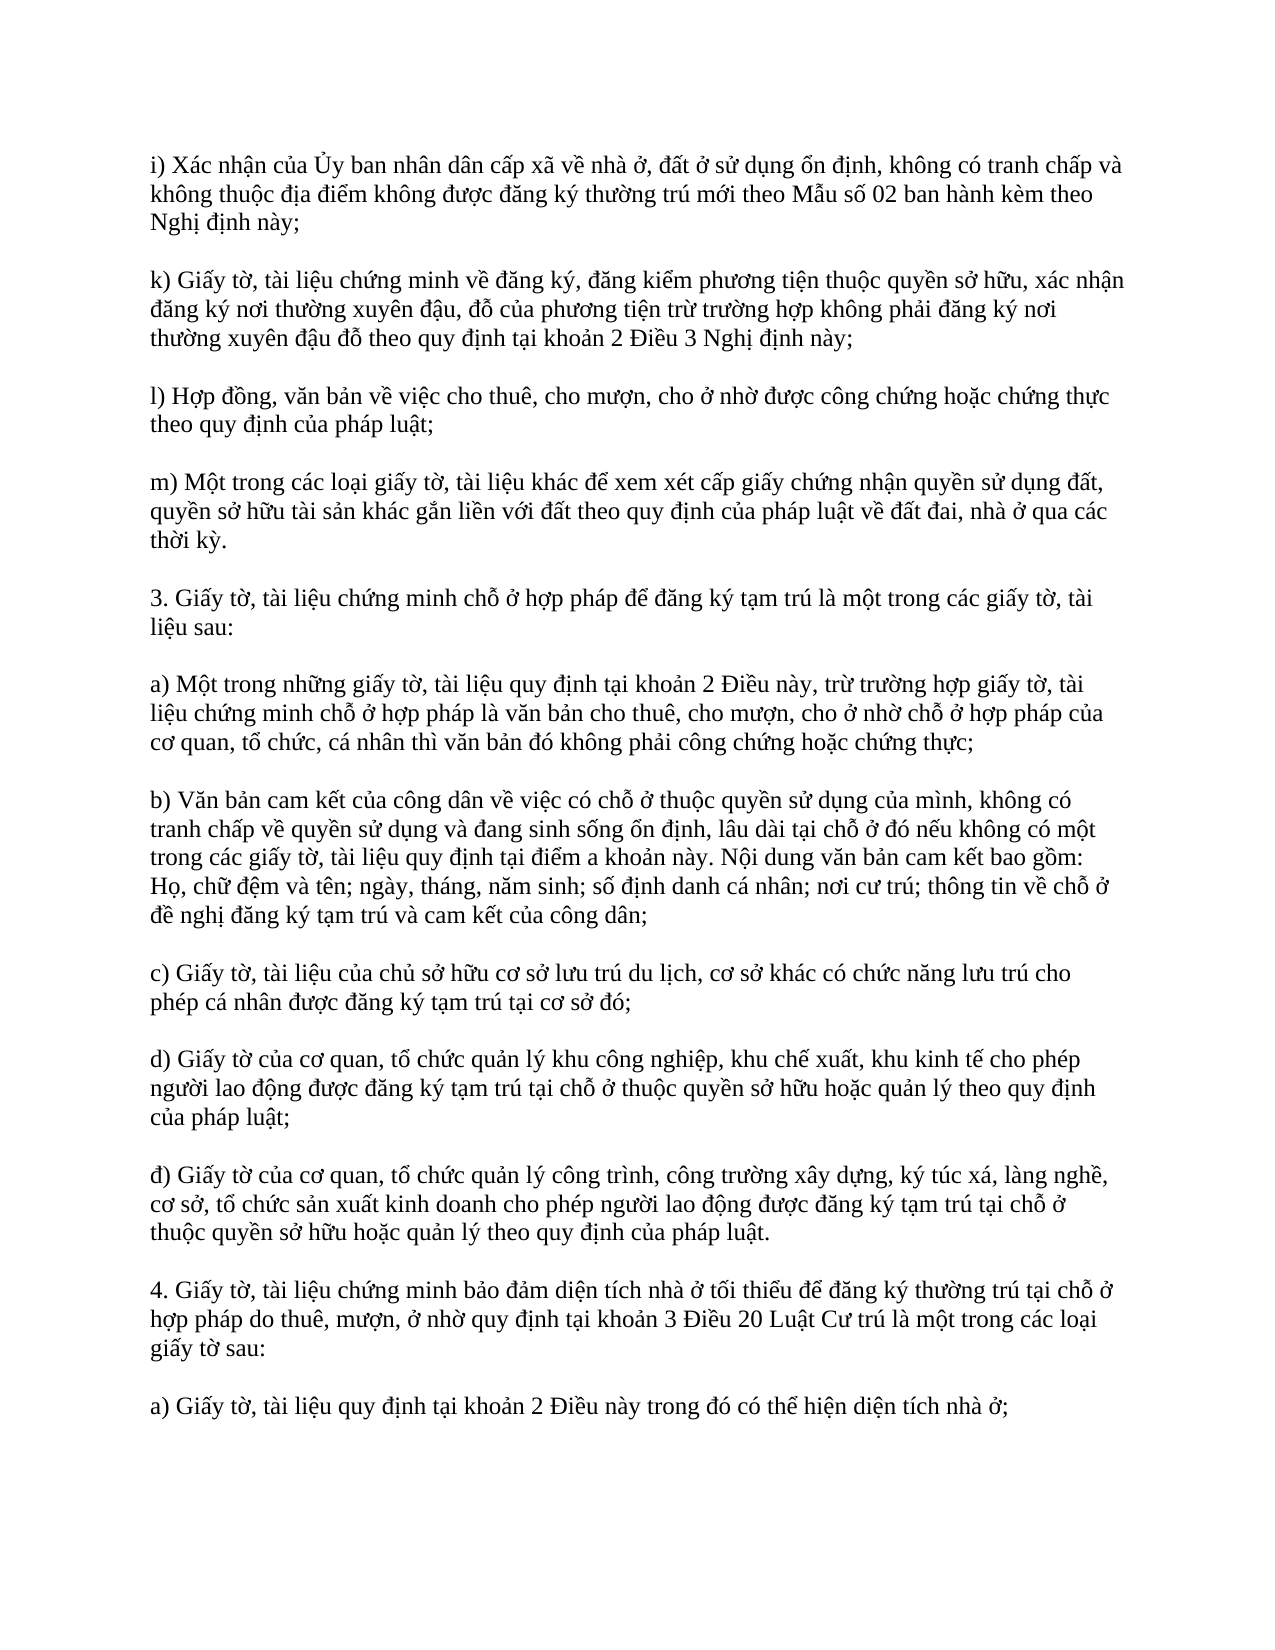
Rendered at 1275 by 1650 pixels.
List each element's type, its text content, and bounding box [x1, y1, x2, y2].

text k) Giấy tờ, tài liệu chứng minh về đăng ký, đăng kiểm phương tiện thuộc quyền sở hữu, xác nhận đăng ký nơi thường xuyên đậu, đỗ của phương tiện trừ trường hợp không phải đăng ký nơi thường xuyên đậu đỗ theo quy định tại khoản 2 Điều 3 Nghị định này; [150, 265, 1125, 352]
text i) Xác nhận của Ủy ban nhân dân cấp xã về nhà ở, đất ở sử dụng ổn định, không có tranh chấp và không thuộc địa điểm không được đăng ký thường trú mới theo Mẫu số 02 ban hành kèm theo Nghị định này; [150, 150, 1125, 236]
text m) Một trong các loại giấy tờ, tài liệu khác để xem xét cấp giấy chứng nhận quyền sử dụng đất, quyền sở hữu tài sản khác gắn liền với đất theo quy định của pháp luật về đất đai, nhà ở qua các thời kỳ. [150, 467, 1125, 554]
text a) Giấy tờ, tài liệu quy định tại khoản 2 Điều này trong đó có thể hiện diện tích nhà ở; [150, 1391, 1125, 1419]
text d) Giấy tờ của cơ quan, tổ chức quản lý khu công nghiệp, khu chế xuất, khu kinh tế cho phép người lao động được đăng ký tạm trú tại chỗ ở thuộc quyền sở hữu hoặc quản lý theo quy định của pháp luật; [150, 1044, 1125, 1131]
text 3. Giấy tờ, tài liệu chứng minh chỗ ở hợp pháp để đăng ký tạm trú là một trong các giấy tờ, tài liệu sau: [150, 583, 1125, 640]
text 4. Giấy tờ, tài liệu chứng minh bảo đảm diện tích nhà ở tối thiểu để đăng ký thường trú tại chỗ ở hợp pháp do thuê, mượn, ở nhờ quy định tại khoản 3 Điều 20 Luật Cư trú là một trong các loại giấy tờ sau: [150, 1275, 1125, 1362]
text a) Một trong những giấy tờ, tài liệu quy định tại khoản 2 Điều này, trừ trường hợp giấy tờ, tài liệu chứng minh chỗ ở hợp pháp là văn bản cho thuê, cho mượn, cho ở nhờ chỗ ở hợp pháp của cơ quan, tổ chức, cá nhân thì văn bản đó không phải công chứng hoặc chứng thực; [150, 669, 1125, 756]
text l) Hợp đồng, văn bản về việc cho thuê, cho mượn, cho ở nhờ được công chứng hoặc chứng thực theo quy định của pháp luật; [150, 381, 1125, 438]
text b) Văn bản cam kết của công dân về việc có chỗ ở thuộc quyền sử dụng của mình, không có tranh chấp về quyền sử dụng và đang sinh sống ổn định, lâu dài tại chỗ ở đó nếu không có một trong các giấy tờ, tài liệu quy định tại điểm a khoản này. Nội dung văn bản cam kết bao gồm: Họ, chữ đệm và tên; ngày, tháng, năm sinh; số định danh cá nhân; nơi cư trú; thông tin về chỗ ở đề nghị đăng ký tạm trú và cam kết của công dân; [150, 785, 1125, 929]
text c) Giấy tờ, tài liệu của chủ sở hữu cơ sở lưu trú du lịch, cơ sở khác có chức năng lưu trú cho phép cá nhân được đăng ký tạm trú tại cơ sở đó; [150, 958, 1125, 1015]
text đ) Giấy tờ của cơ quan, tổ chức quản lý công trình, công trường xây dựng, ký túc xá, làng nghề, cơ sở, tổ chức sản xuất kinh doanh cho phép người lao động được đăng ký tạm trú tại chỗ ở thuộc quyền sở hữu hoặc quản lý theo quy định của pháp luật. [150, 1160, 1125, 1246]
